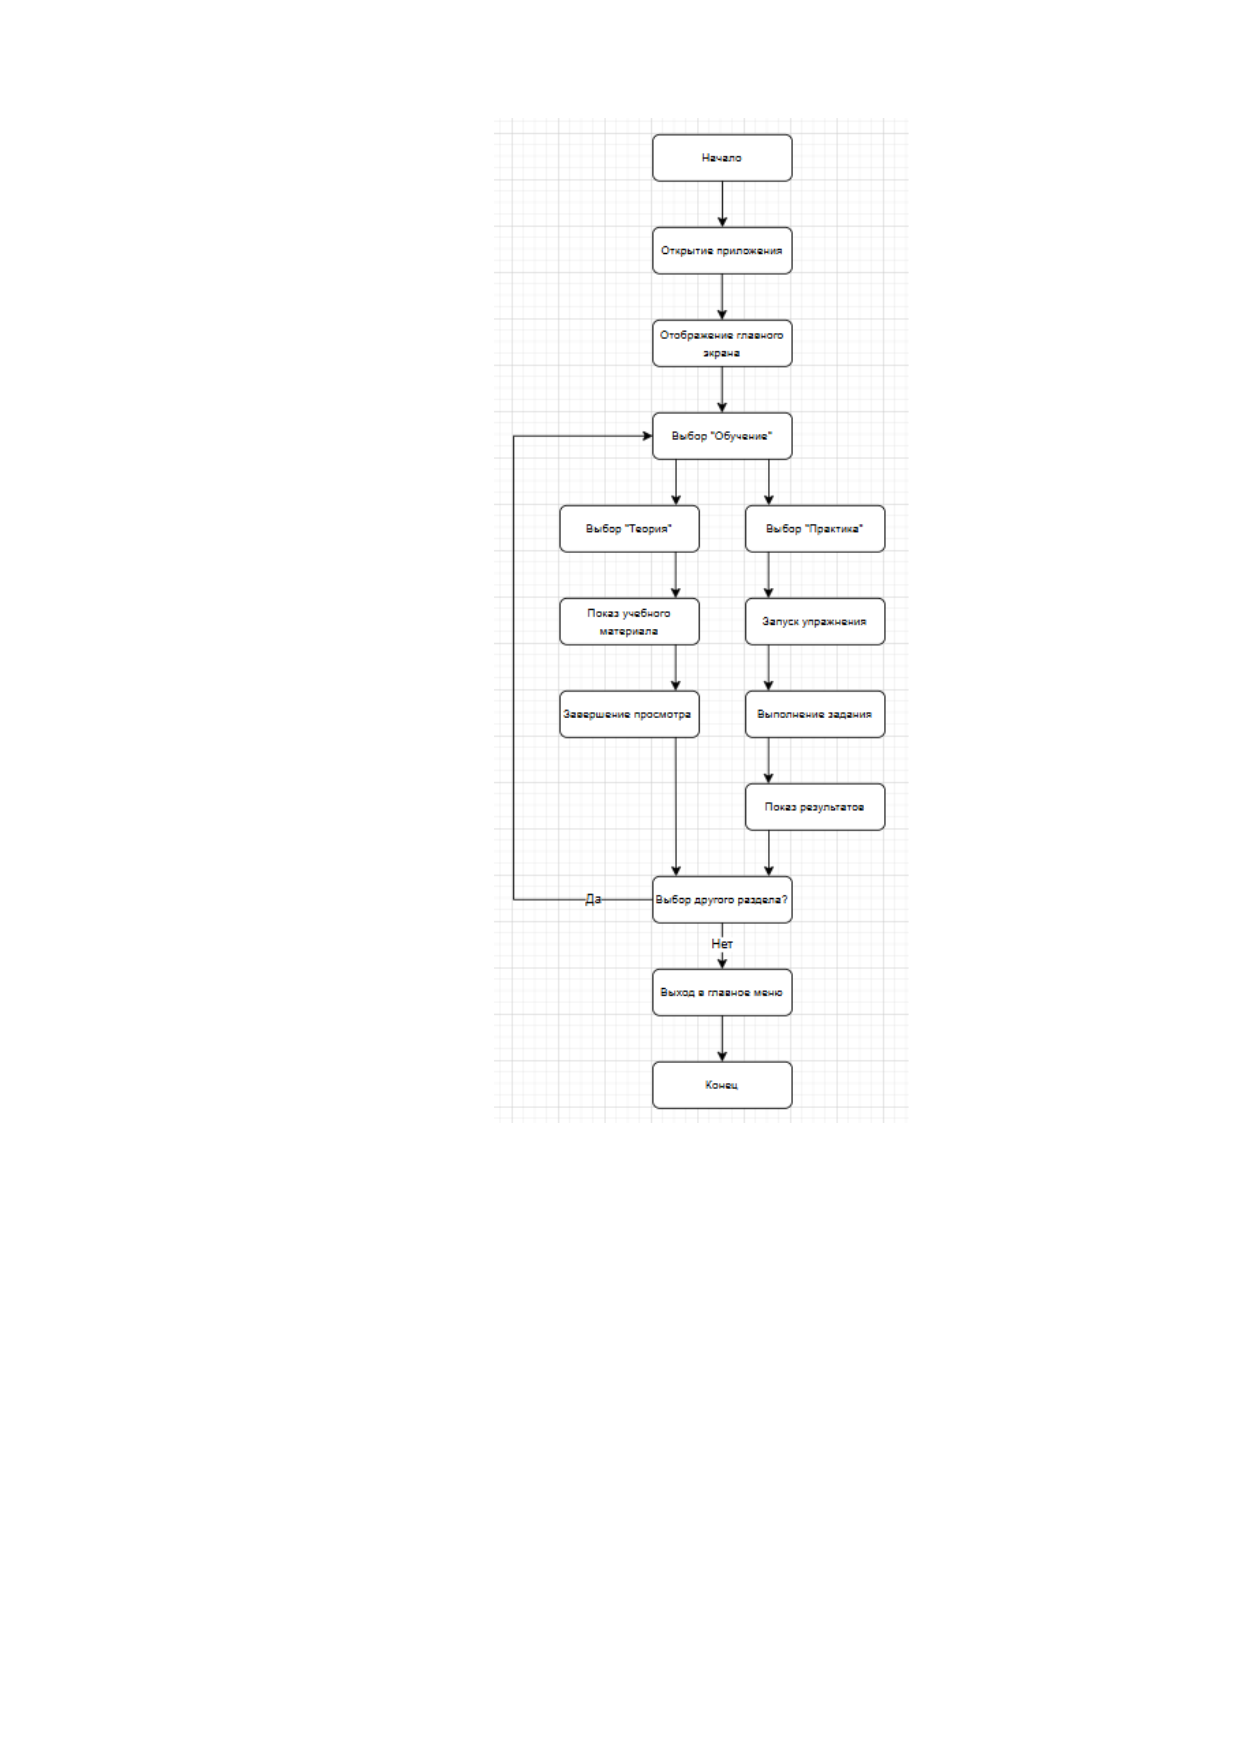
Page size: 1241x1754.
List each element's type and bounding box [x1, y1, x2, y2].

picture [494, 118, 909, 1123]
